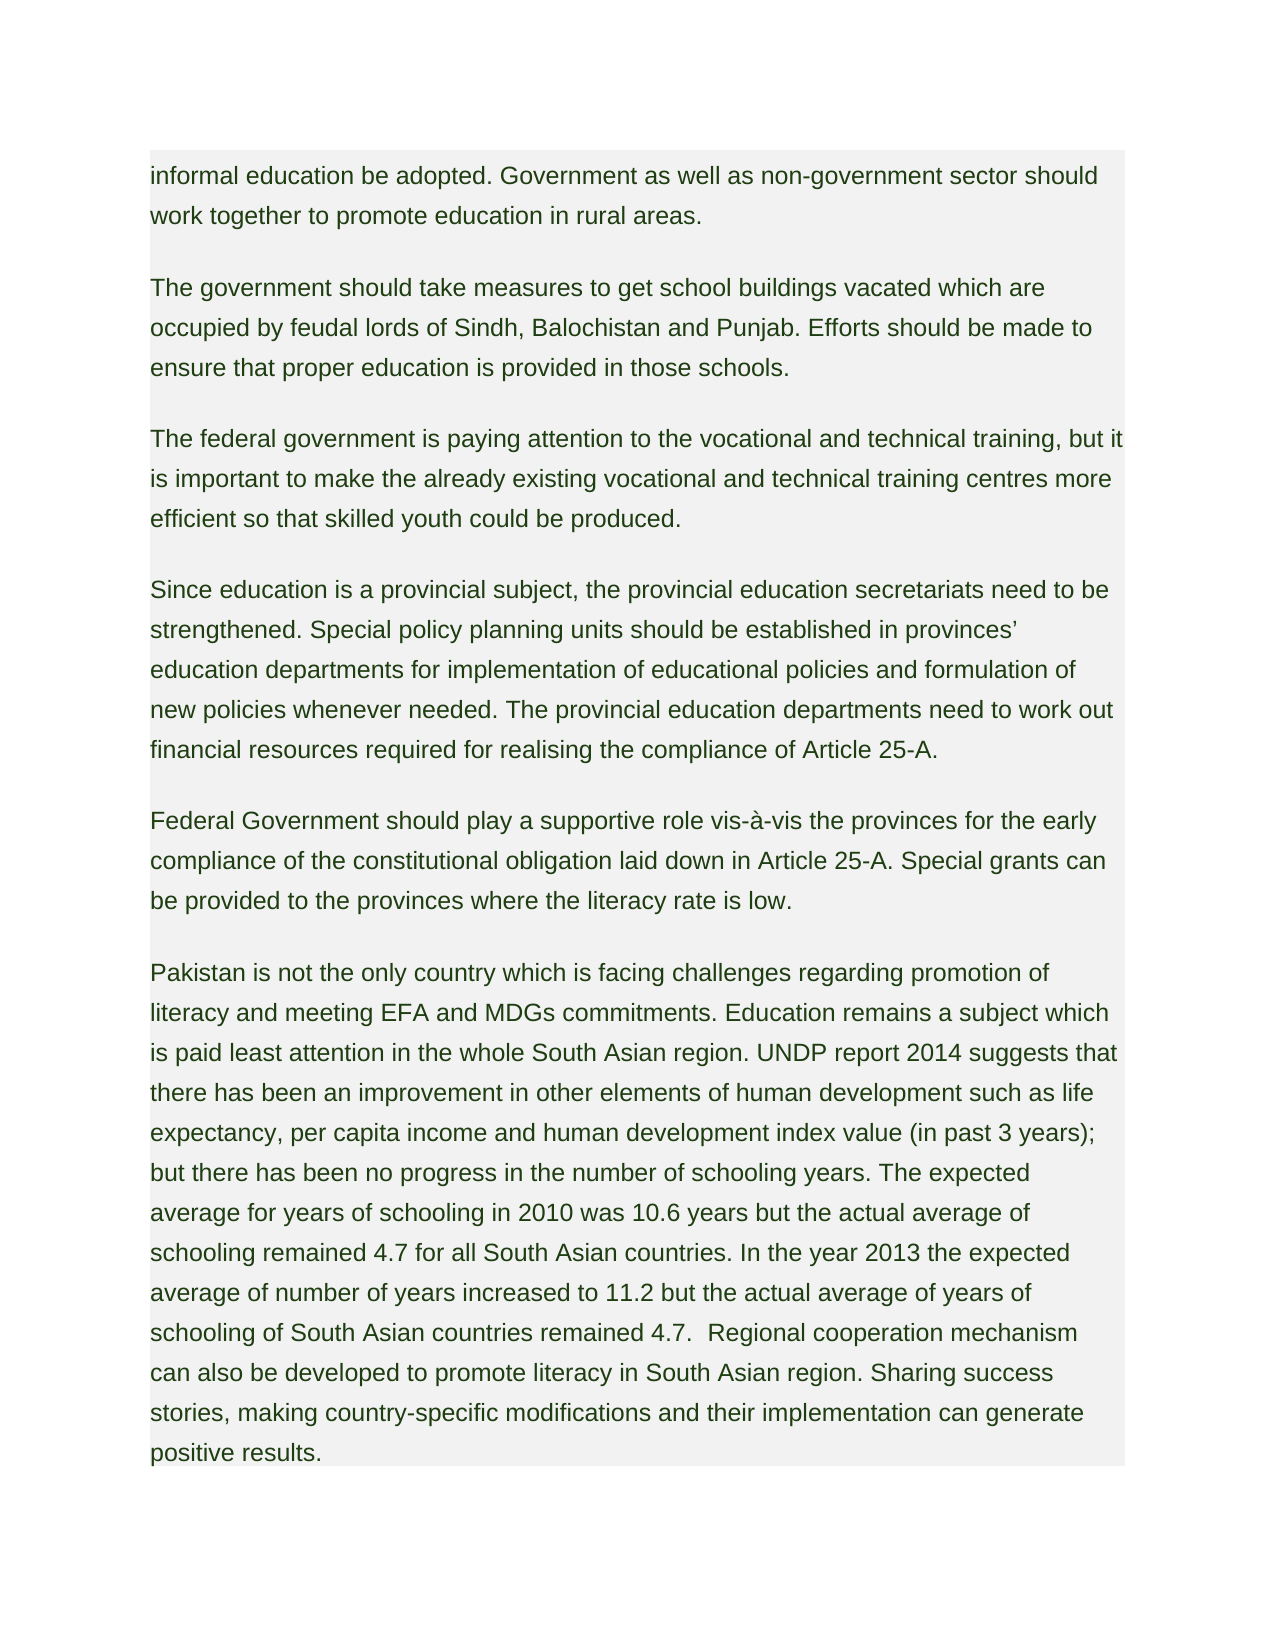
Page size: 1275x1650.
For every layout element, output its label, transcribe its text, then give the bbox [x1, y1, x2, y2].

text Since education is a provincial subject, the provincial education secretariats need to be strengthened. Special policy planning units should be established in provinces’ education departments for implementation of educational policies and formulation of new policies whenever needed. The provincial education departments need to work out financial resources required for realising the compliance of Article 25-A. [150, 564, 1125, 764]
text The government should take measures to get school buildings vacated which are occupied by feudal lords of Sindh, Balochistan and Punjab. Efforts should be made to ensure that proper education is provided in those schools. [150, 261, 1125, 381]
text Pakistan is not the only country which is facing challenges regarding promotion of literacy and meeting EFA and MDGs commitments. Education remains a subject which is paid least attention in the whole South Asian region. UNDP report 2014 suggests that there has been an improvement in other elements of human development such as life expectancy, per capita income and human development index value (in past 3 years); but there has been no progress in the number of schooling years. The expected average for years of schooling in 2010 was 10.6 years but the actual average of schooling remained 4.7 for all South Asian countries. In the year 2013 the expected average of number of years increased to 11.2 but the actual average of years of schooling of South Asian countries remained 4.7. Regional cooperation mechanism can also be developed to promote literacy in South Asian region. Sharing success stories, making country-specific modifications and their implementation can generate positive results. [150, 946, 1125, 1466]
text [150, 150, 1125, 230]
text Federal Government should play a supportive role vis-à-vis the provinces for the early compliance of the constitutional obligation laid down in Article 25-A. Special grants can be provided to the provinces where the literacy rate is low. [150, 795, 1125, 915]
text The federal government is paying attention to the vocational and technical training, but it is important to make the already existing vocational and technical training centres more efficient so that skilled youth could be produced. [150, 412, 1125, 532]
